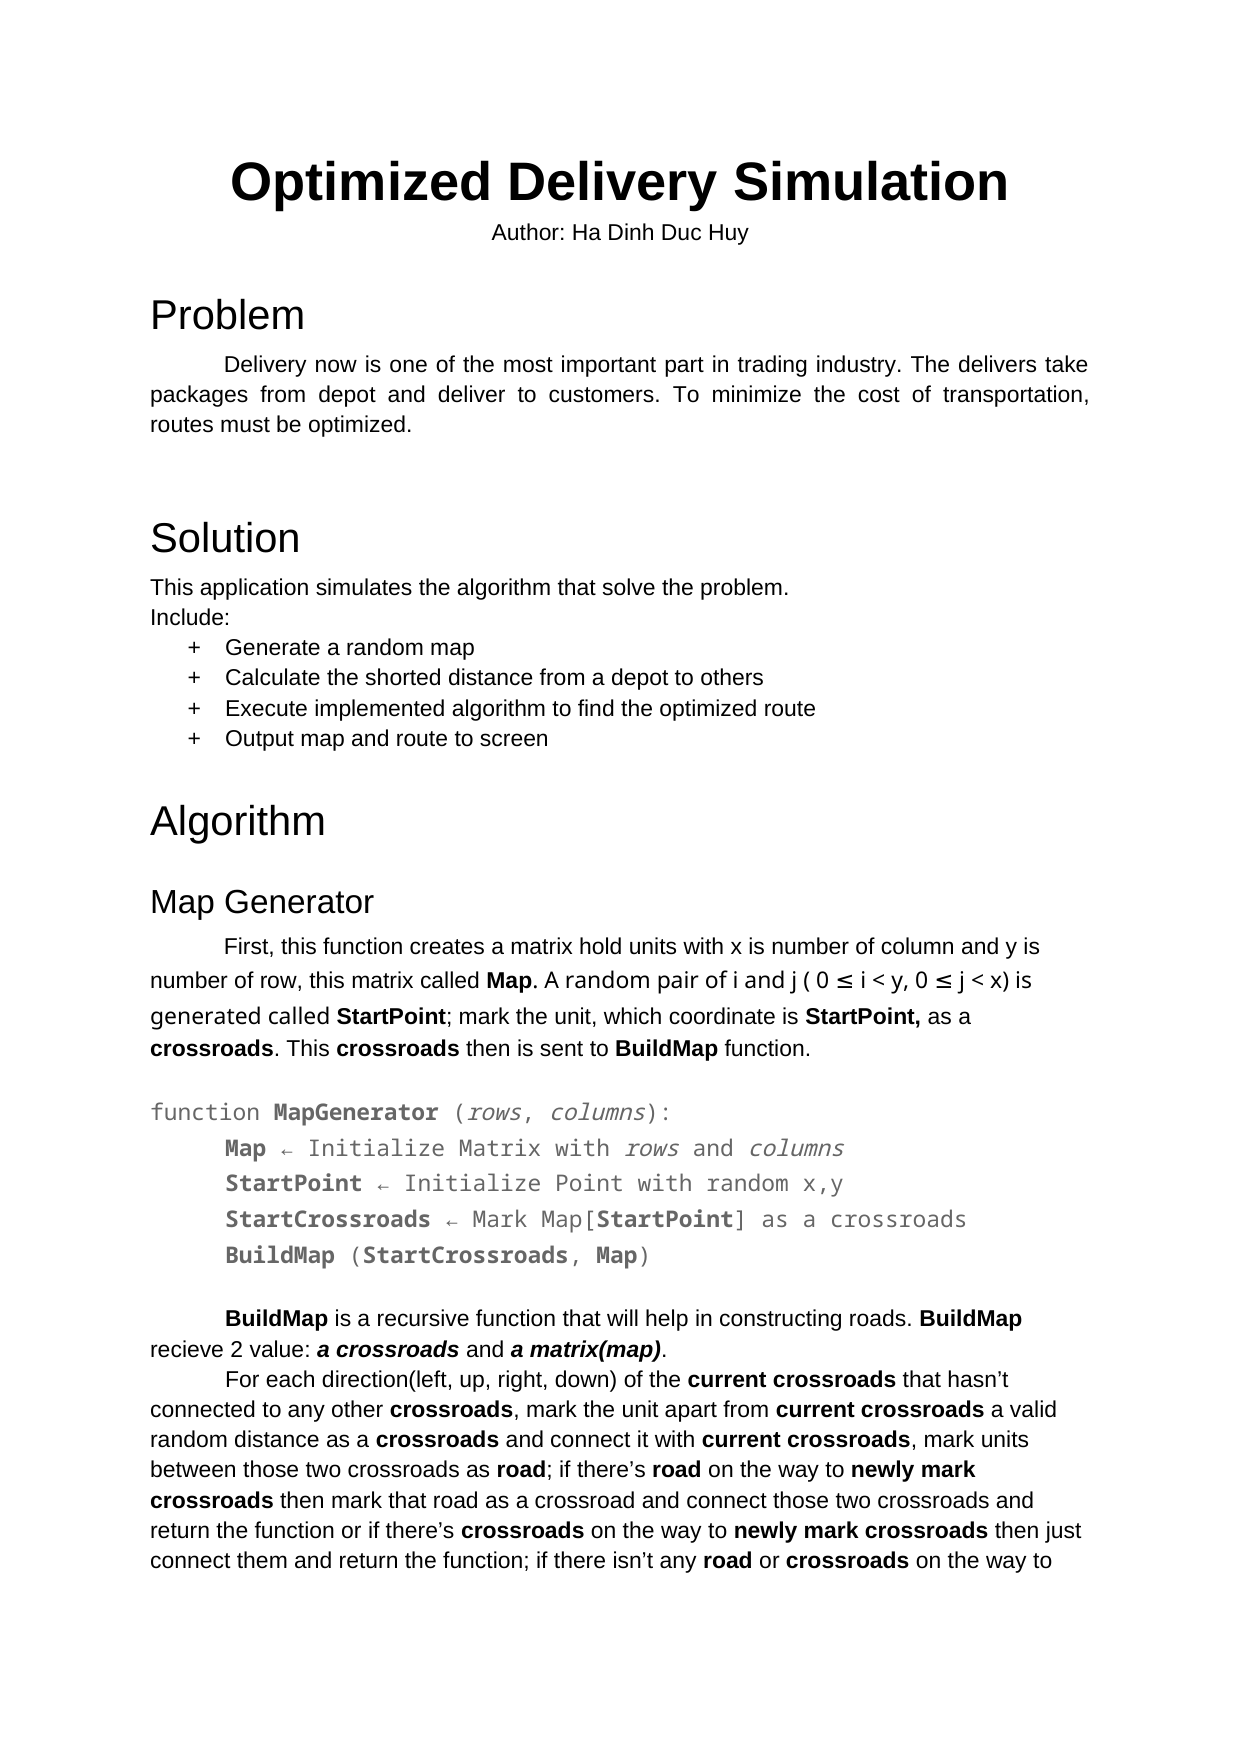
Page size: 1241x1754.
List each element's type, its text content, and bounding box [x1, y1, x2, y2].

list Execute implemented algorithm to find the optimized route [187, 694, 1090, 721]
title Optimized Delivery Simulation [150, 150, 1090, 212]
text Author: Ha Dinh Duc Huy [150, 218, 1090, 245]
list Calculate the shorted distance from a depot to others [187, 664, 1090, 691]
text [150, 1366, 1090, 1573]
text Include: [150, 604, 1090, 630]
text StartCrossroads ← Mark Map[StartPoint] as a crossroads BuildMap (StartCrossroads, Map) [150, 1203, 1090, 1271]
text BuildMap is a recursive function that will help in constructing roads. BuildMap recieve 2 value: a crossroads and a matrix(map). [150, 1305, 1090, 1362]
subtitle Algorithm [150, 797, 1090, 844]
text First, this function creates a matrix hold units with x is number of column and y is number of row, this matrix called Map. A random pair of i and j ( 0 ≤ i < y, 0 ≤ j < x) is generated called StartPoint; mark the unit, which coordinate is StartPoint, as a crossroads. This crossroads then is sent to BuildMap function. [150, 933, 1090, 1061]
list Generate a random map [187, 634, 1090, 661]
text Delivery now is one of the most important part in trading industry. The delivers take packages from depot and deliver to customers. To minimize the cost of transportation, routes must be optimized. [150, 351, 1090, 438]
subtitle Map Generator [150, 882, 1090, 921]
text function MapGenerator (rows, columns): Map ← Initialize Matrix with rows and columns StartPoint ← Initialize Point with random x,y [150, 1096, 1090, 1199]
subtitle Problem [150, 290, 1090, 338]
subtitle Solution [150, 513, 1090, 561]
list Output map and route to screen [187, 725, 1090, 751]
text This application simulates the algorithm that solve the problem. [150, 574, 1090, 600]
